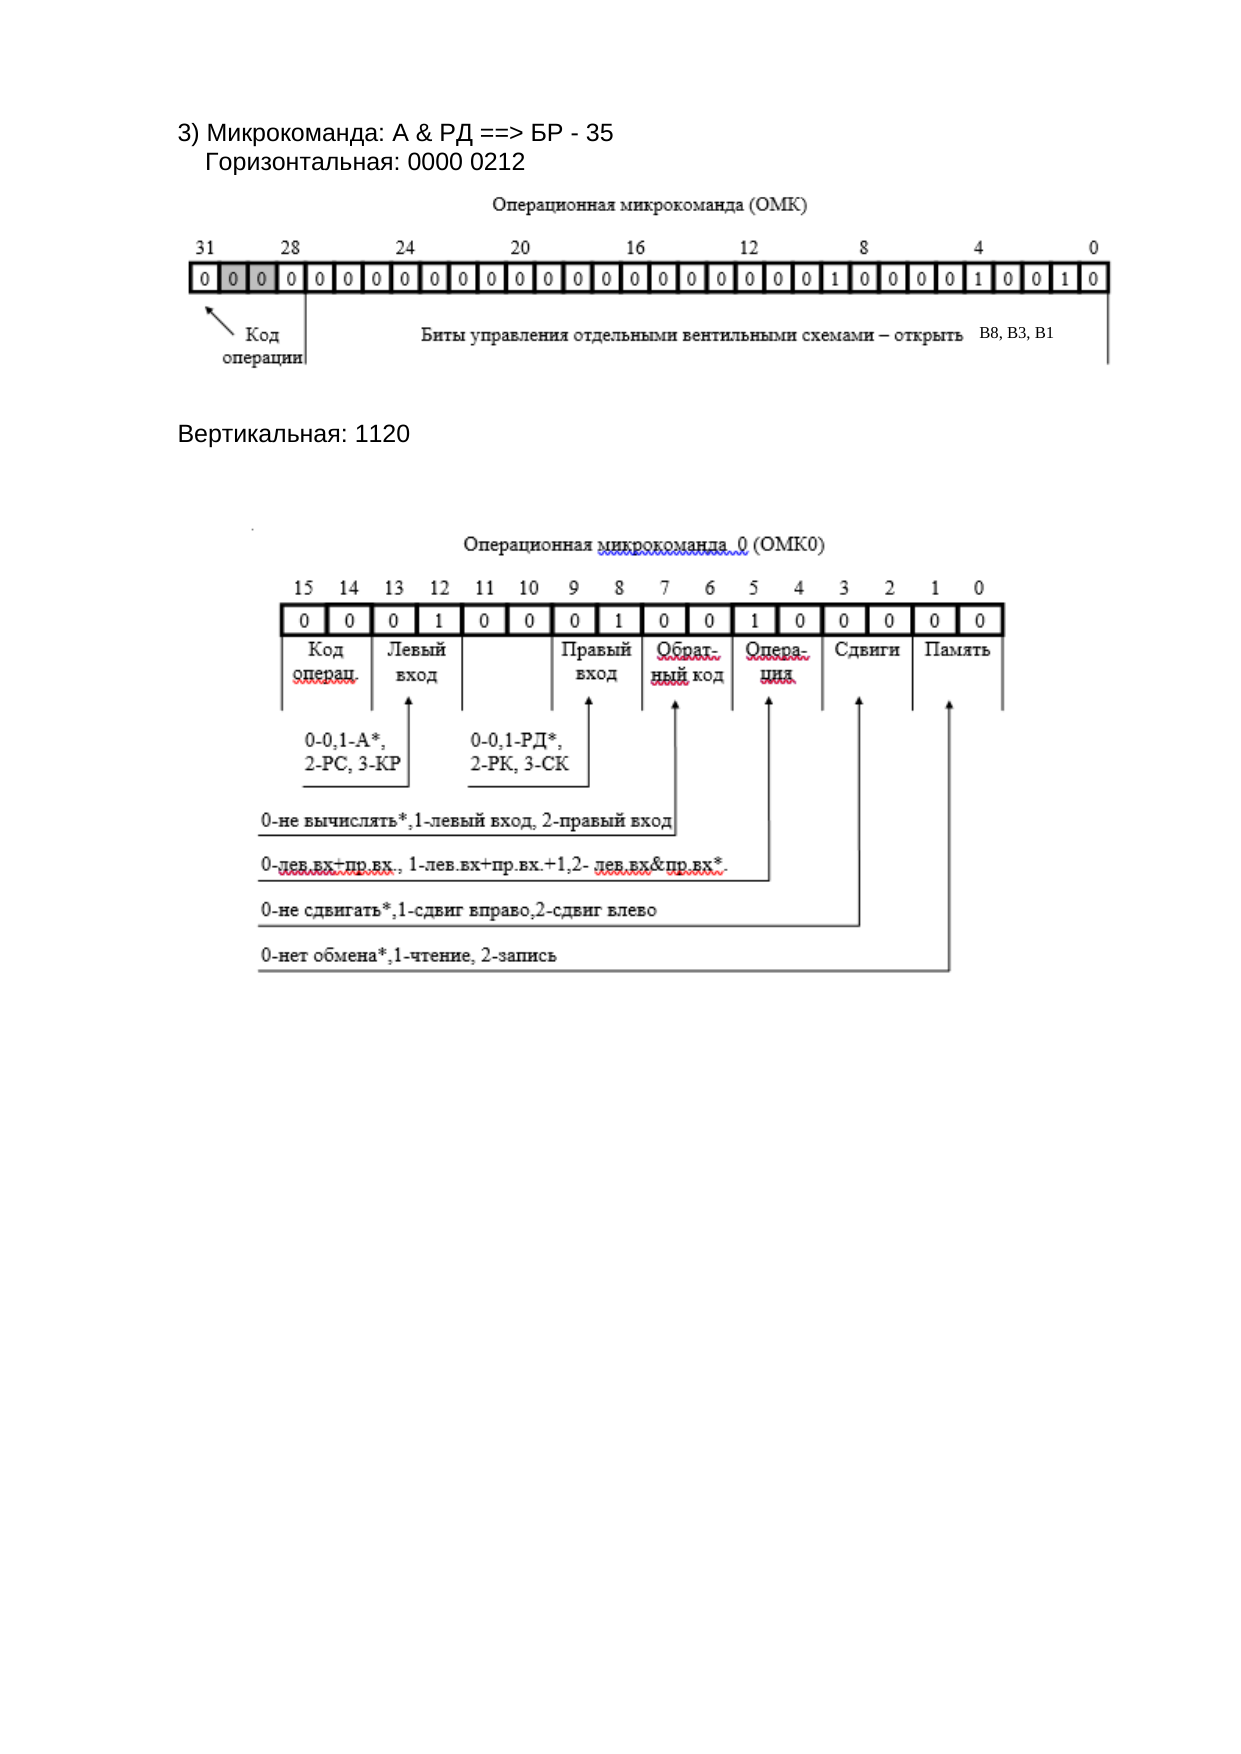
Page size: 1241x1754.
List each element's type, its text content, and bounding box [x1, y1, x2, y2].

picture [177, 175, 1152, 419]
text Вертикальная: 1120 [177, 419, 1152, 447]
picture [177, 505, 1128, 1023]
text Горизонтальная: 0000 0212 [177, 147, 1152, 175]
text 3) Микрокоманда: A & РД ==> БР - 35 [177, 118, 1152, 147]
